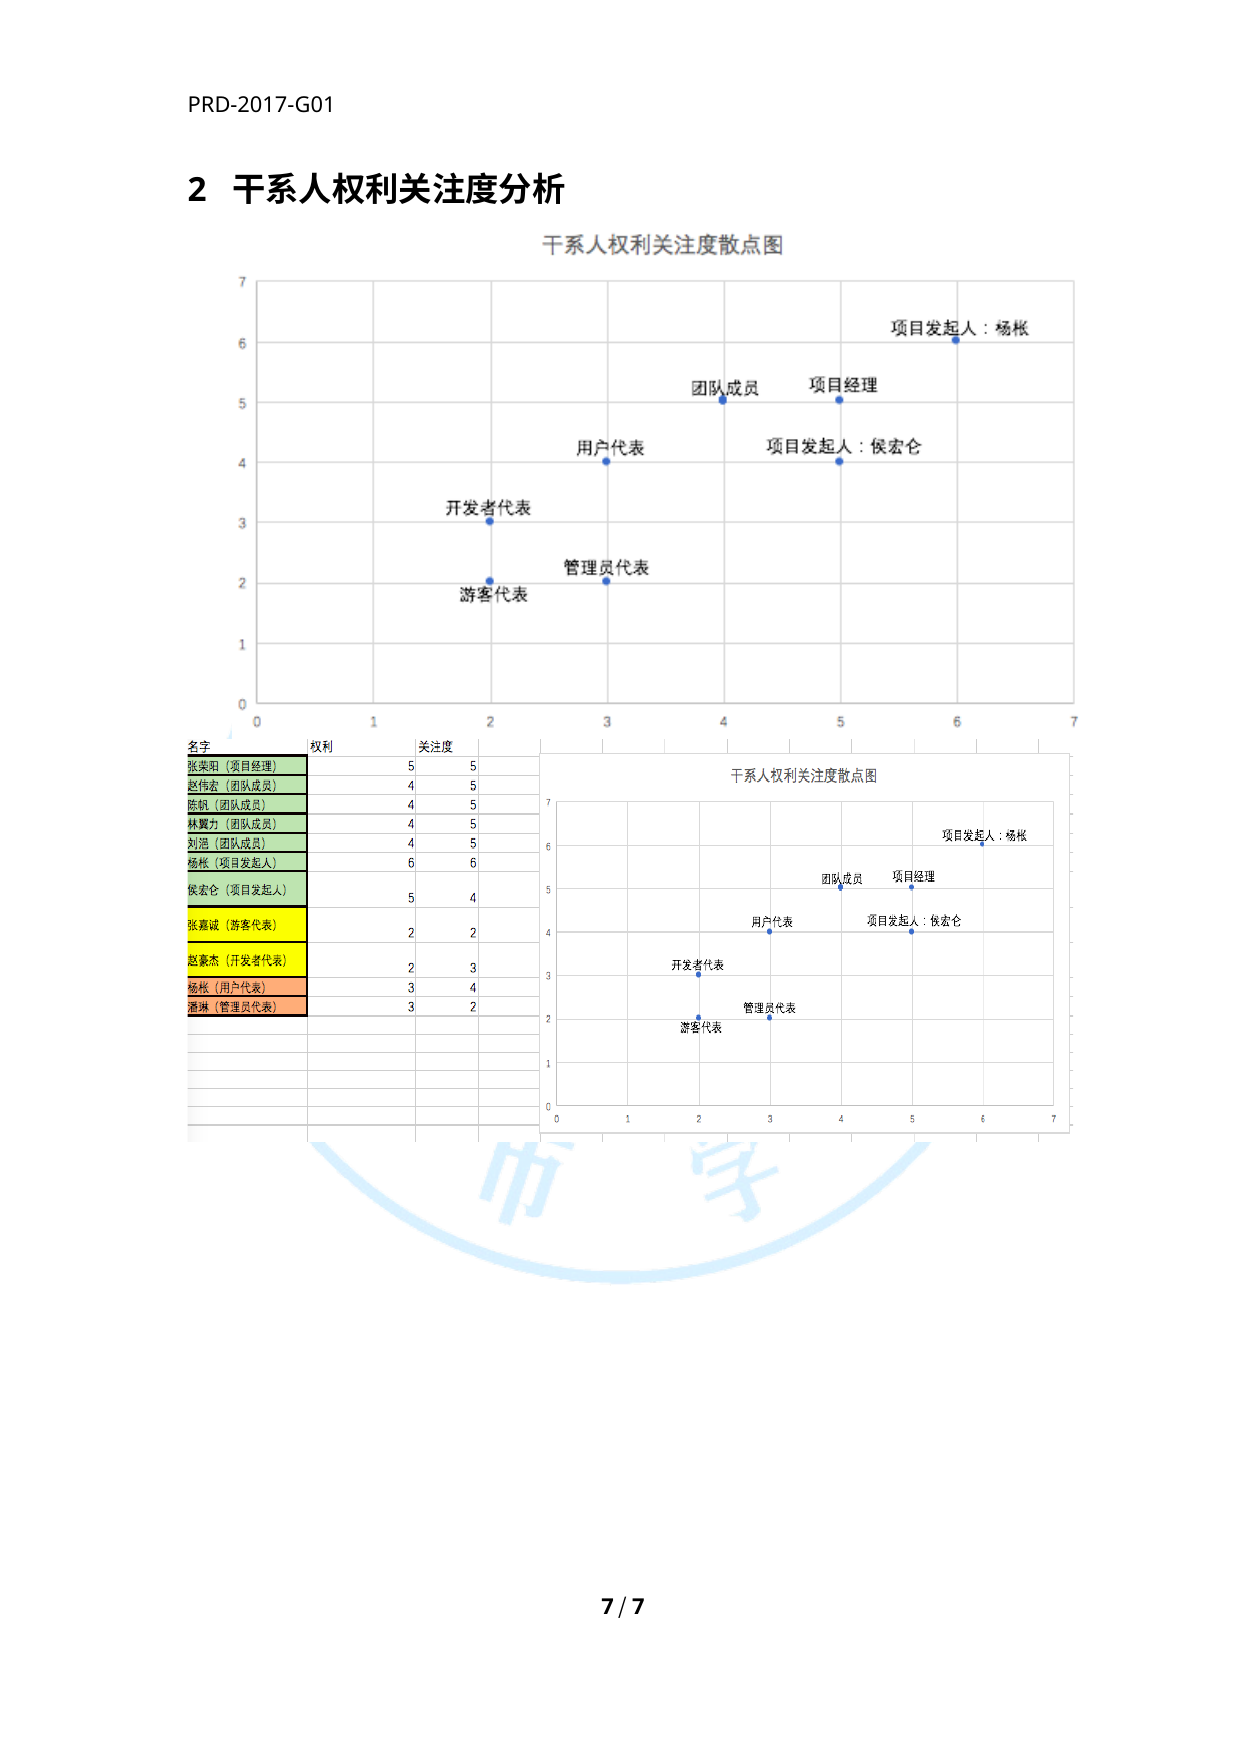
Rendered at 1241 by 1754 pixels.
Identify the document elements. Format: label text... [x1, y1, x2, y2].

picture [187, 219, 1097, 1142]
text 干系人权利关注度分析 [187, 154, 1053, 739]
